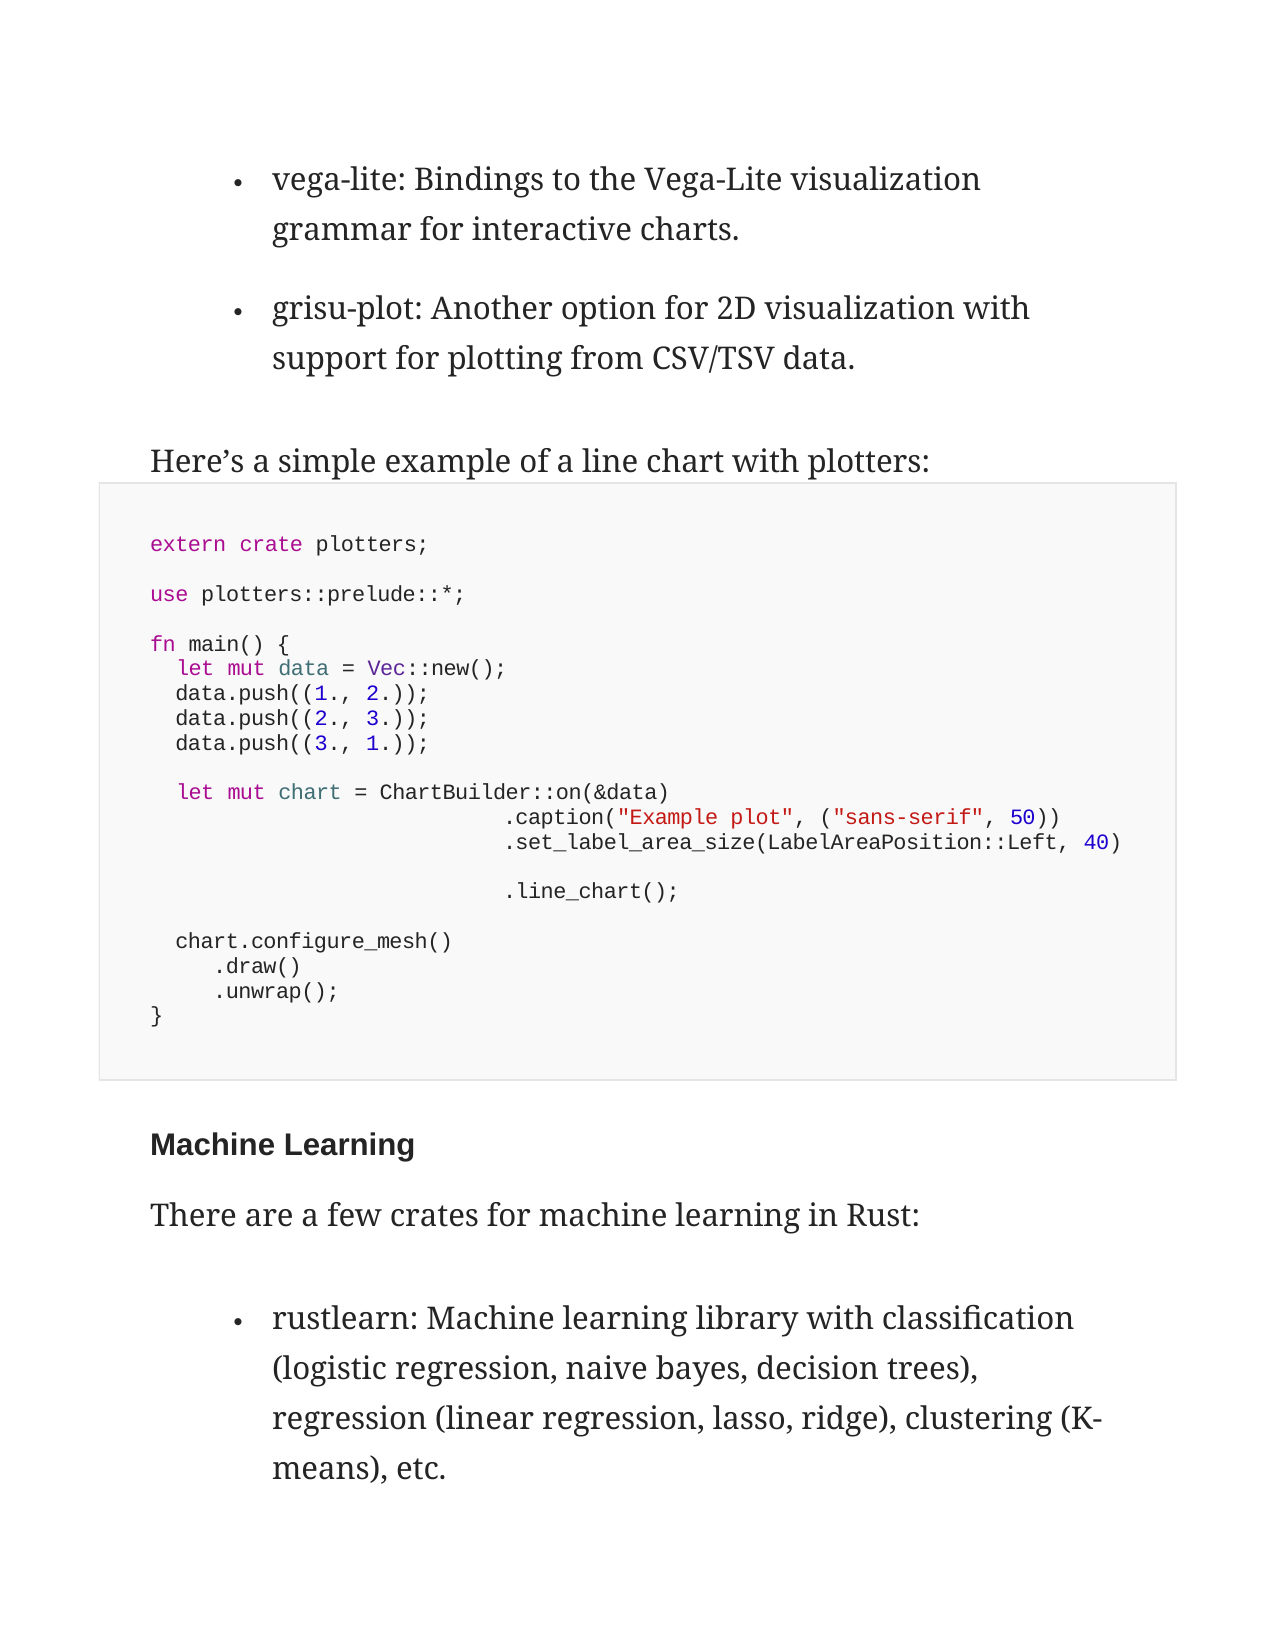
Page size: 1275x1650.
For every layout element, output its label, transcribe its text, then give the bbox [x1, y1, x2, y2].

list grisu-plot: Another option for 2D visualization with support for plotting from CSV/TSV data. [234, 278, 1125, 378]
text extern crate plotters; use plotters::prelude::*; fn main() { let mut data = Vec::new(); data.push((1., 2.)); data.push((2., 3.)); data.push((3., 1.)); let mut chart = ChartBuilder::on(&data) .caption("Example plot", ("sans-serif", 50)) .set_label_area_size(LabelAreaPosition::Left, 40) .line_chart(); chart.configure_mesh() .draw() .unwrap(); } [100, 484, 1175, 1079]
list rustlearn: Machine learning library with classification (logistic regression, naive bayes, decision trees), regression (linear regression, lasso, ridge), clustering (K-means), etc. [234, 1289, 1125, 1489]
text Here’s a simple example of a line chart with plotters: [150, 432, 1125, 482]
text Machine Learning [150, 1124, 1125, 1162]
text There are a few crates for machine learning in Rust: [150, 1185, 1125, 1235]
list vega-lite: Bindings to the Vega-Lite visualization grammar for interactive charts. [234, 150, 1125, 250]
